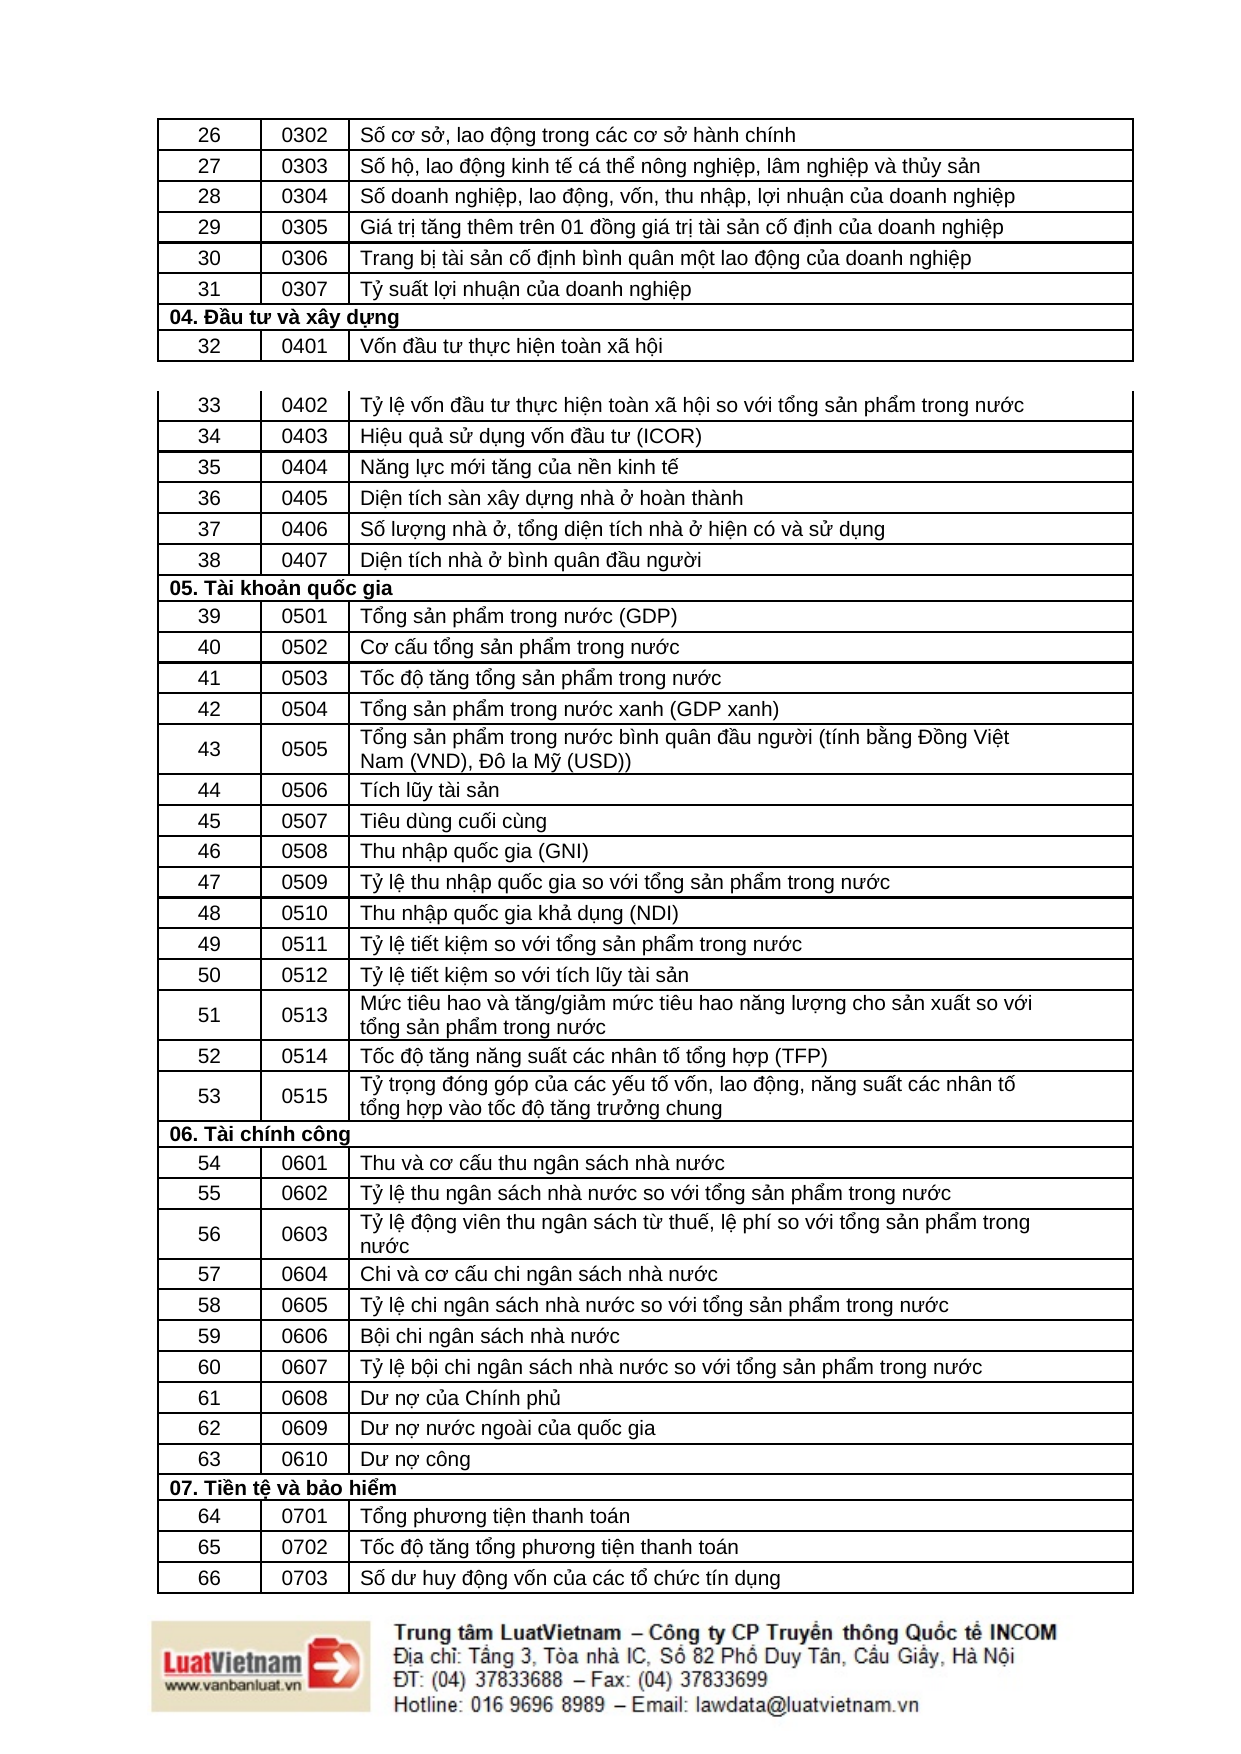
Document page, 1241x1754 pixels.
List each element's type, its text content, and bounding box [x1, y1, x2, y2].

table_cell 0504 [262, 694, 348, 723]
table_cell 0701 [262, 1501, 348, 1530]
table_cell 33 [159, 391, 260, 419]
table_cell Thu nhập quốc gia (GNI) [350, 837, 1063, 866]
table_cell 61 [159, 1383, 260, 1412]
table_cell 41 [159, 664, 260, 692]
table_cell [1063, 899, 1132, 927]
table_cell 54 [159, 1148, 260, 1177]
table_cell Vốn đầu tư thực hiện toàn xã hội [350, 331, 1063, 360]
table_cell 0606 [262, 1321, 348, 1350]
table_cell 37 [159, 514, 260, 543]
table_cell 0602 [262, 1179, 348, 1207]
table_cell Năng lực mới tăng của nền kinh tế [350, 453, 1063, 481]
table_cell 28 [159, 182, 260, 211]
table_cell [1063, 1352, 1132, 1381]
table_cell [1063, 1321, 1132, 1350]
table_cell 0401 [262, 331, 348, 360]
table_cell [1063, 1072, 1132, 1120]
table_cell 0505 [262, 725, 348, 773]
table_cell 0609 [262, 1414, 348, 1442]
table_cell Tỷ suất lợi nhuận của doanh nghiệp [350, 274, 1063, 303]
table_cell [1063, 929, 1132, 958]
table_cell 0503 [262, 664, 348, 692]
table_cell Tỷ lệ vốn đầu tư thực hiện toàn xã hội so với tổng sản phẩm trong nước [350, 391, 1063, 419]
table_cell 06. Tài chính công [159, 1122, 1132, 1146]
table_cell Trang bị tài sản cố định bình quân một lao động của doanh nghiệp [350, 244, 1063, 272]
table_cell 0515 [262, 1072, 348, 1120]
table_cell 07. Tiền tệ và bảo hiểm [159, 1475, 1132, 1499]
table_cell 0604 [262, 1260, 348, 1288]
table_cell 56 [159, 1210, 260, 1257]
table_cell Bội chi ngân sách nhà nước [350, 1321, 1063, 1350]
table_cell 0608 [262, 1383, 348, 1412]
table_cell 0703 [262, 1563, 348, 1592]
table_cell 39 [159, 602, 260, 631]
table_cell 04. Đầu tư và xây dựng [159, 305, 1132, 329]
table_cell 29 [159, 213, 260, 241]
table_cell 51 [159, 991, 260, 1039]
table_cell Dư nợ nước ngoài của quốc gia [350, 1414, 1063, 1442]
table_cell 0306 [262, 244, 348, 272]
table_cell Diện tích nhà ở bình quân đầu người [350, 545, 1063, 574]
table_cell Số hộ, lao động kinh tế cá thể nông nghiệp, lâm nghiệp và thủy sản [350, 151, 1063, 180]
table_cell [1063, 991, 1132, 1039]
table_cell [1063, 775, 1132, 804]
table_cell [1063, 1383, 1132, 1412]
table_cell Thu và cơ cấu thu ngân sách nhà nước [350, 1148, 1063, 1177]
table_cell 0307 [262, 274, 348, 303]
table_cell 44 [159, 775, 260, 804]
table_cell [1063, 602, 1132, 631]
table_cell 0302 [262, 120, 348, 149]
table_cell Tổng sản phẩm trong nước bình quân đầu người (tính bằng Đồng Việt Nam (VND), Đô la Mỹ (USD)) [350, 725, 1063, 773]
table_cell Số cơ sở, lao động trong các cơ sở hành chính [350, 120, 1063, 149]
table_cell [1063, 213, 1132, 241]
table_cell 42 [159, 694, 260, 723]
table_cell Mức tiêu hao và tăng/giảm mức tiêu hao năng lượng cho sản xuất so với tổng sản phẩm trong nước [350, 991, 1063, 1039]
table_cell 40 [159, 633, 260, 661]
table_cell 59 [159, 1321, 260, 1350]
table_cell 30 [159, 244, 260, 272]
table_cell [1063, 664, 1132, 692]
table_cell 63 [159, 1445, 260, 1473]
table_cell Tỷ lệ tiết kiệm so với tích lũy tài sản [350, 960, 1063, 989]
table_cell 0510 [262, 899, 348, 927]
table_cell 43 [159, 725, 260, 773]
table_cell [1063, 1260, 1132, 1288]
table_cell 0404 [262, 453, 348, 481]
table_cell 0305 [262, 213, 348, 241]
table_cell Thu nhập quốc gia khả dụng (NDI) [350, 899, 1063, 927]
table_cell [1063, 331, 1132, 360]
table_cell 47 [159, 868, 260, 896]
table_cell [1063, 182, 1132, 211]
table_cell Tỷ lệ thu ngân sách nhà nước so với tổng sản phẩm trong nước [350, 1179, 1063, 1207]
table_cell 46 [159, 837, 260, 866]
table_cell 0502 [262, 633, 348, 661]
table_cell [1063, 1563, 1132, 1592]
table_cell Tổng sản phẩm trong nước xanh (GDP xanh) [350, 694, 1063, 723]
table_cell [1063, 274, 1132, 303]
table_cell 45 [159, 806, 260, 835]
table_cell 05. Tài khoản quốc gia [159, 576, 1132, 600]
table_cell [1063, 1041, 1132, 1070]
table_cell Tỷ trọng đóng góp của các yếu tố vốn, lao động, năng suất các nhân tố tổng hợp vào tốc độ tăng trưởng chung [350, 1072, 1063, 1120]
table_cell 0303 [262, 151, 348, 180]
table_cell 55 [159, 1179, 260, 1207]
table_cell Dư nợ công [350, 1445, 1063, 1473]
table_cell 0402 [262, 391, 348, 419]
table_cell [1063, 1210, 1132, 1257]
table_cell Tổng phương tiện thanh toán [350, 1501, 1063, 1530]
table_cell 50 [159, 960, 260, 989]
table_cell Tốc độ tăng tổng sản phẩm trong nước [350, 664, 1063, 692]
table_cell 60 [159, 1352, 260, 1381]
table_cell 0514 [262, 1041, 348, 1070]
table_cell 0605 [262, 1290, 348, 1319]
table_cell [1063, 1414, 1132, 1442]
table_cell Tốc độ tăng tổng phương tiện thanh toán [350, 1532, 1063, 1561]
table_cell [1063, 1290, 1132, 1319]
table_cell 0601 [262, 1148, 348, 1177]
table_cell 58 [159, 1290, 260, 1319]
table_cell [1063, 362, 1133, 391]
table_cell Tỷ lệ bội chi ngân sách nhà nước so với tổng sản phẩm trong nước [350, 1352, 1063, 1381]
table_cell 34 [159, 422, 260, 450]
table_cell 0304 [262, 182, 348, 211]
table_cell [1063, 244, 1132, 272]
table_cell 0406 [262, 514, 348, 543]
table_cell [1063, 1532, 1132, 1561]
table_cell [1063, 120, 1132, 149]
table_cell 0603 [262, 1210, 348, 1257]
table_cell 26 [159, 120, 260, 149]
table_cell [1063, 453, 1132, 481]
table_cell [1063, 725, 1132, 773]
table_cell 31 [159, 274, 260, 303]
table_cell [1063, 694, 1132, 723]
table_cell [1063, 391, 1132, 419]
table_cell Tỷ lệ chi ngân sách nhà nước so với tổng sản phẩm trong nước [350, 1290, 1063, 1319]
table_cell 0509 [262, 868, 348, 896]
table_cell 49 [159, 929, 260, 958]
table_cell 64 [159, 1501, 260, 1530]
table_cell 0512 [262, 960, 348, 989]
table_cell [261, 362, 348, 391]
table_cell [158, 362, 261, 391]
table_cell [1063, 868, 1132, 896]
table_cell 0507 [262, 806, 348, 835]
table_cell Tiêu dùng cuối cùng [350, 806, 1063, 835]
table_cell Dư nợ của Chính phủ [350, 1383, 1063, 1412]
table_cell Hiệu quả sử dụng vốn đầu tư (ICOR) [350, 422, 1063, 450]
table_cell 38 [159, 545, 260, 574]
table_cell 0407 [262, 545, 348, 574]
table_cell [1063, 806, 1132, 835]
table_cell 32 [159, 331, 260, 360]
table_cell Chi và cơ cấu chi ngân sách nhà nước [350, 1260, 1063, 1288]
table_cell 0403 [262, 422, 348, 450]
table_cell 0508 [262, 837, 348, 866]
table_cell [1063, 1501, 1132, 1530]
table_cell [1063, 483, 1132, 512]
table_cell Số dư huy động vốn của các tổ chức tín dụng [350, 1563, 1063, 1592]
table_cell 0607 [262, 1352, 348, 1381]
table_cell Tỷ lệ tiết kiệm so với tổng sản phẩm trong nước [350, 929, 1063, 958]
table_cell 0405 [262, 483, 348, 512]
picture [147, 1615, 1087, 1731]
table_cell [1063, 514, 1132, 543]
table_cell 57 [159, 1260, 260, 1288]
table_cell 0513 [262, 991, 348, 1039]
table_cell 0610 [262, 1445, 348, 1473]
table_cell [1063, 545, 1132, 574]
table_cell [1063, 1148, 1132, 1177]
table_cell Tỷ lệ thu nhập quốc gia so với tổng sản phẩm trong nước [350, 868, 1063, 896]
table_cell 62 [159, 1414, 260, 1442]
table_cell 35 [159, 453, 260, 481]
table_cell 27 [159, 151, 260, 180]
table_cell [1063, 1445, 1132, 1473]
table_cell Tốc độ tăng năng suất các nhân tố tổng hợp (TFP) [350, 1041, 1063, 1070]
table_cell Giá trị tăng thêm trên 01 đồng giá trị tài sản cố định của doanh nghiệp [350, 213, 1063, 241]
table_cell [1063, 1179, 1132, 1207]
table_cell [1063, 633, 1132, 661]
table_cell Cơ cấu tổng sản phẩm trong nước [350, 633, 1063, 661]
table_cell 0511 [262, 929, 348, 958]
table_cell 0501 [262, 602, 348, 631]
table_cell 53 [159, 1072, 260, 1120]
table_cell Tổng sản phẩm trong nước (GDP) [350, 602, 1063, 631]
table_cell Tỷ lệ động viên thu ngân sách từ thuế, lệ phí so với tổng sản phẩm trong nước [350, 1210, 1063, 1257]
table_cell 65 [159, 1532, 260, 1561]
table_cell 36 [159, 483, 260, 512]
table_cell 48 [159, 899, 260, 927]
table_cell 66 [159, 1563, 260, 1592]
table_cell Diện tích sàn xây dựng nhà ở hoàn thành [350, 483, 1063, 512]
table_cell Số lượng nhà ở, tổng diện tích nhà ở hiện có và sử dụng [350, 514, 1063, 543]
table_cell 0506 [262, 775, 348, 804]
table_cell [1063, 151, 1132, 180]
table_cell Tích lũy tài sản [350, 775, 1063, 804]
table_cell [1063, 960, 1132, 989]
table_cell [1063, 837, 1132, 866]
table_cell 52 [159, 1041, 260, 1070]
table_cell Số doanh nghiệp, lao động, vốn, thu nhập, lợi nhuận của doanh nghiệp [350, 182, 1063, 211]
table_cell 0702 [262, 1532, 348, 1561]
table_cell [1063, 422, 1132, 450]
table_cell [349, 362, 1063, 391]
